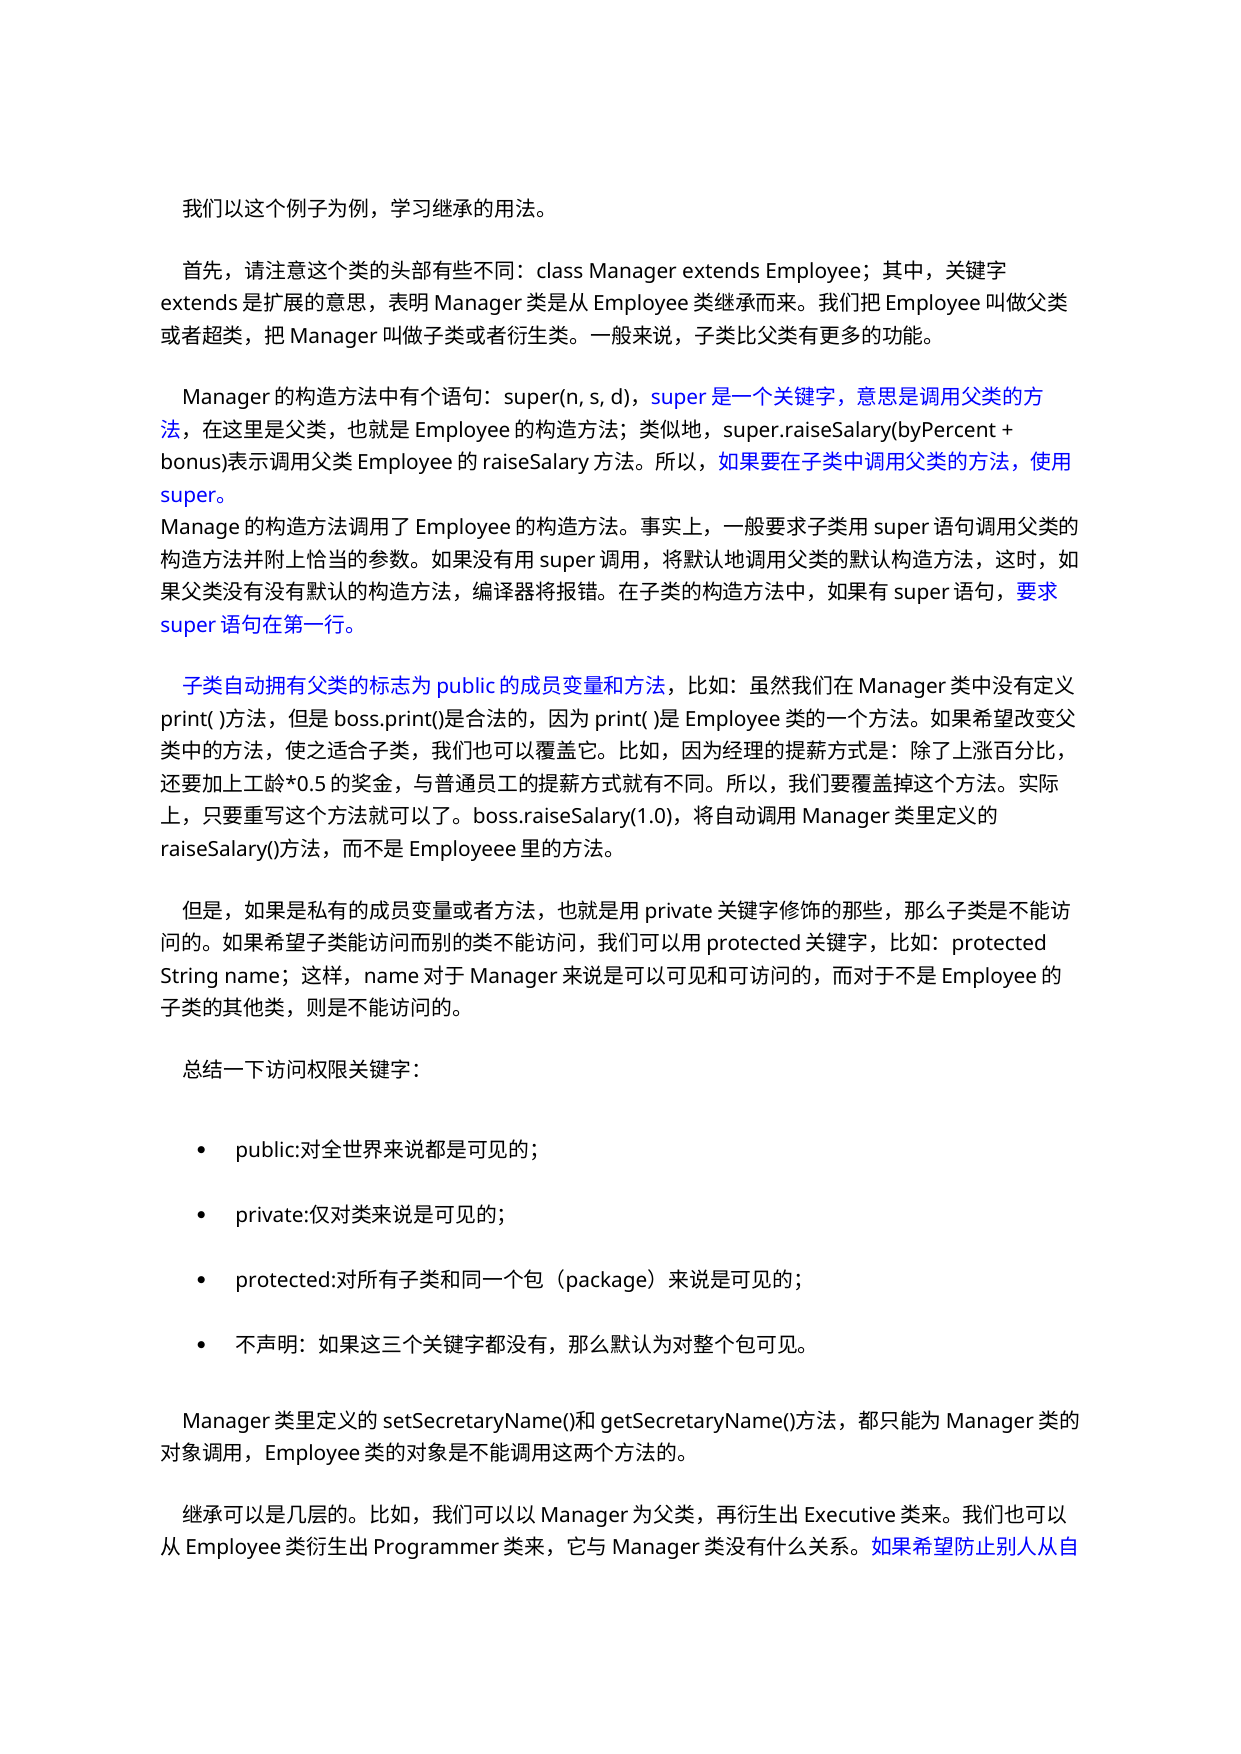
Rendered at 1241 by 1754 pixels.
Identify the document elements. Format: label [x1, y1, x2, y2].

table_cell [160, 162, 1080, 1562]
